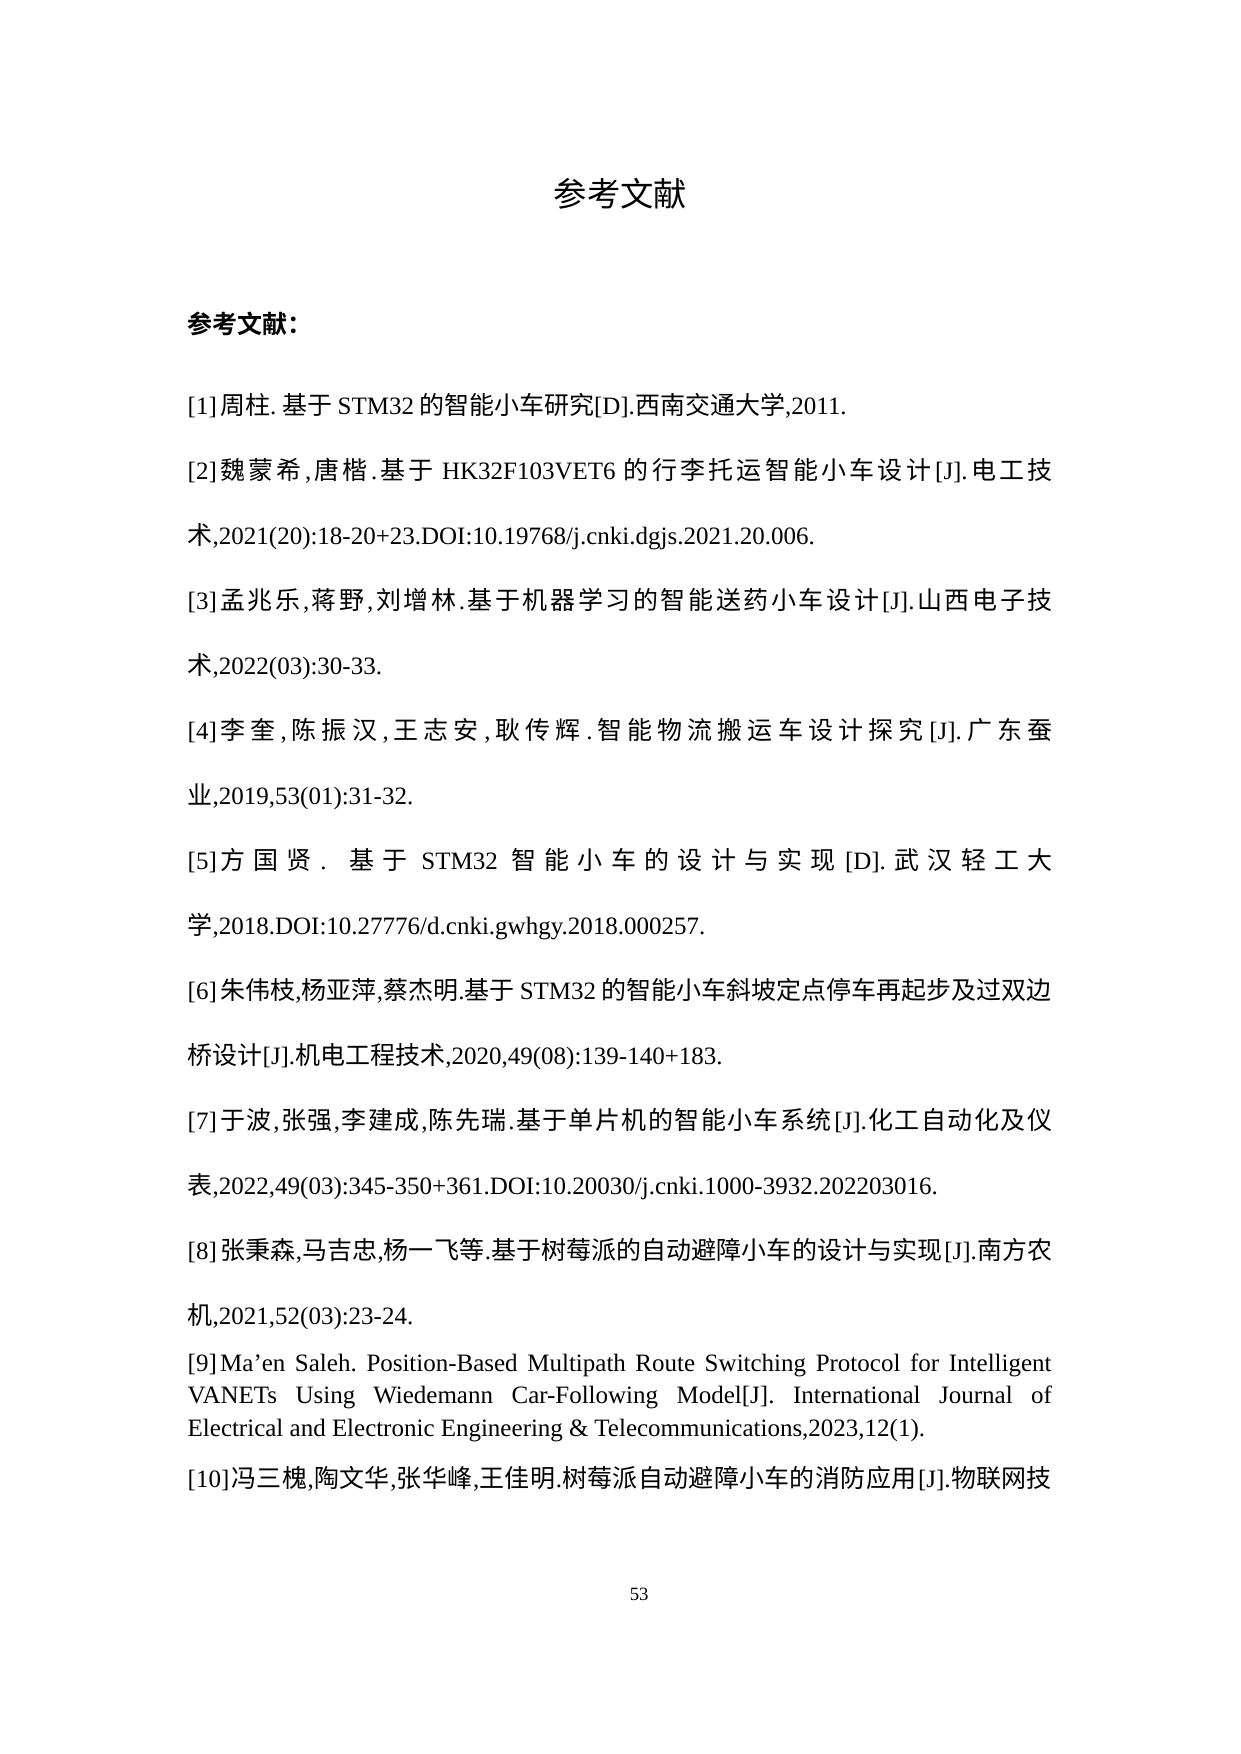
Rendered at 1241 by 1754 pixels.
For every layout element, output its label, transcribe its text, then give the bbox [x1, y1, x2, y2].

list 孟兆乐,蒋野,刘增林.基于机器学习的智能送药小车设计[J].山西电子技术,2022(03):30-33. [187, 566, 1053, 696]
list 张秉森,马吉忠,杨一飞等.基于树莓派的自动避障小车的设计与实现[J].南方农机,2021,52(03):23-24. [187, 1216, 1053, 1346]
text 参考文献： [187, 290, 1053, 355]
list 魏蒙希,唐楷.基于HK32F103VET6的行李托运智能小车设计[J].电工技术,2021(20):18-20+23.DOI:10.19768/j.cnki.dgjs.2021.20.006. [187, 436, 1053, 566]
text 参考文献 [187, 160, 1053, 225]
list 于波,张强,李建成,陈先瑞.基于单片机的智能小车系统[J].化工自动化及仪表,2022,49(03):345-350+361.DOI:10.20030/j.cnki.1000-3932.202203016. [187, 1086, 1053, 1216]
list 周柱. 基于STM32的智能小车研究[D].西南交通大学,2011. [187, 371, 1053, 436]
list 朱伟枝,杨亚萍,蔡杰明.基于STM32的智能小车斜坡定点停车再起步及过双边桥设计[J].机电工程技术,2020,49(08):139-140+183. [187, 956, 1053, 1086]
list Ma’en Saleh. Position-Based Multipath Route Switching Protocol for Intelligent VANETs Using Wiedemann Car-Following Model[J]. International Journal of Electrical and Electronic Engineering & Telecommunications,2023,12(1). [187, 1346, 1053, 1444]
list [187, 1444, 1053, 1509]
list 方国贤. 基于STM32智能小车的设计与实现[D].武汉轻工大学,2018.DOI:10.27776/d.cnki.gwhgy.2018.000257. [187, 826, 1053, 956]
list 李奎,陈振汉,王志安,耿传辉.智能物流搬运车设计探究[J].广东蚕业,2019,53(01):31-32. [187, 696, 1053, 826]
